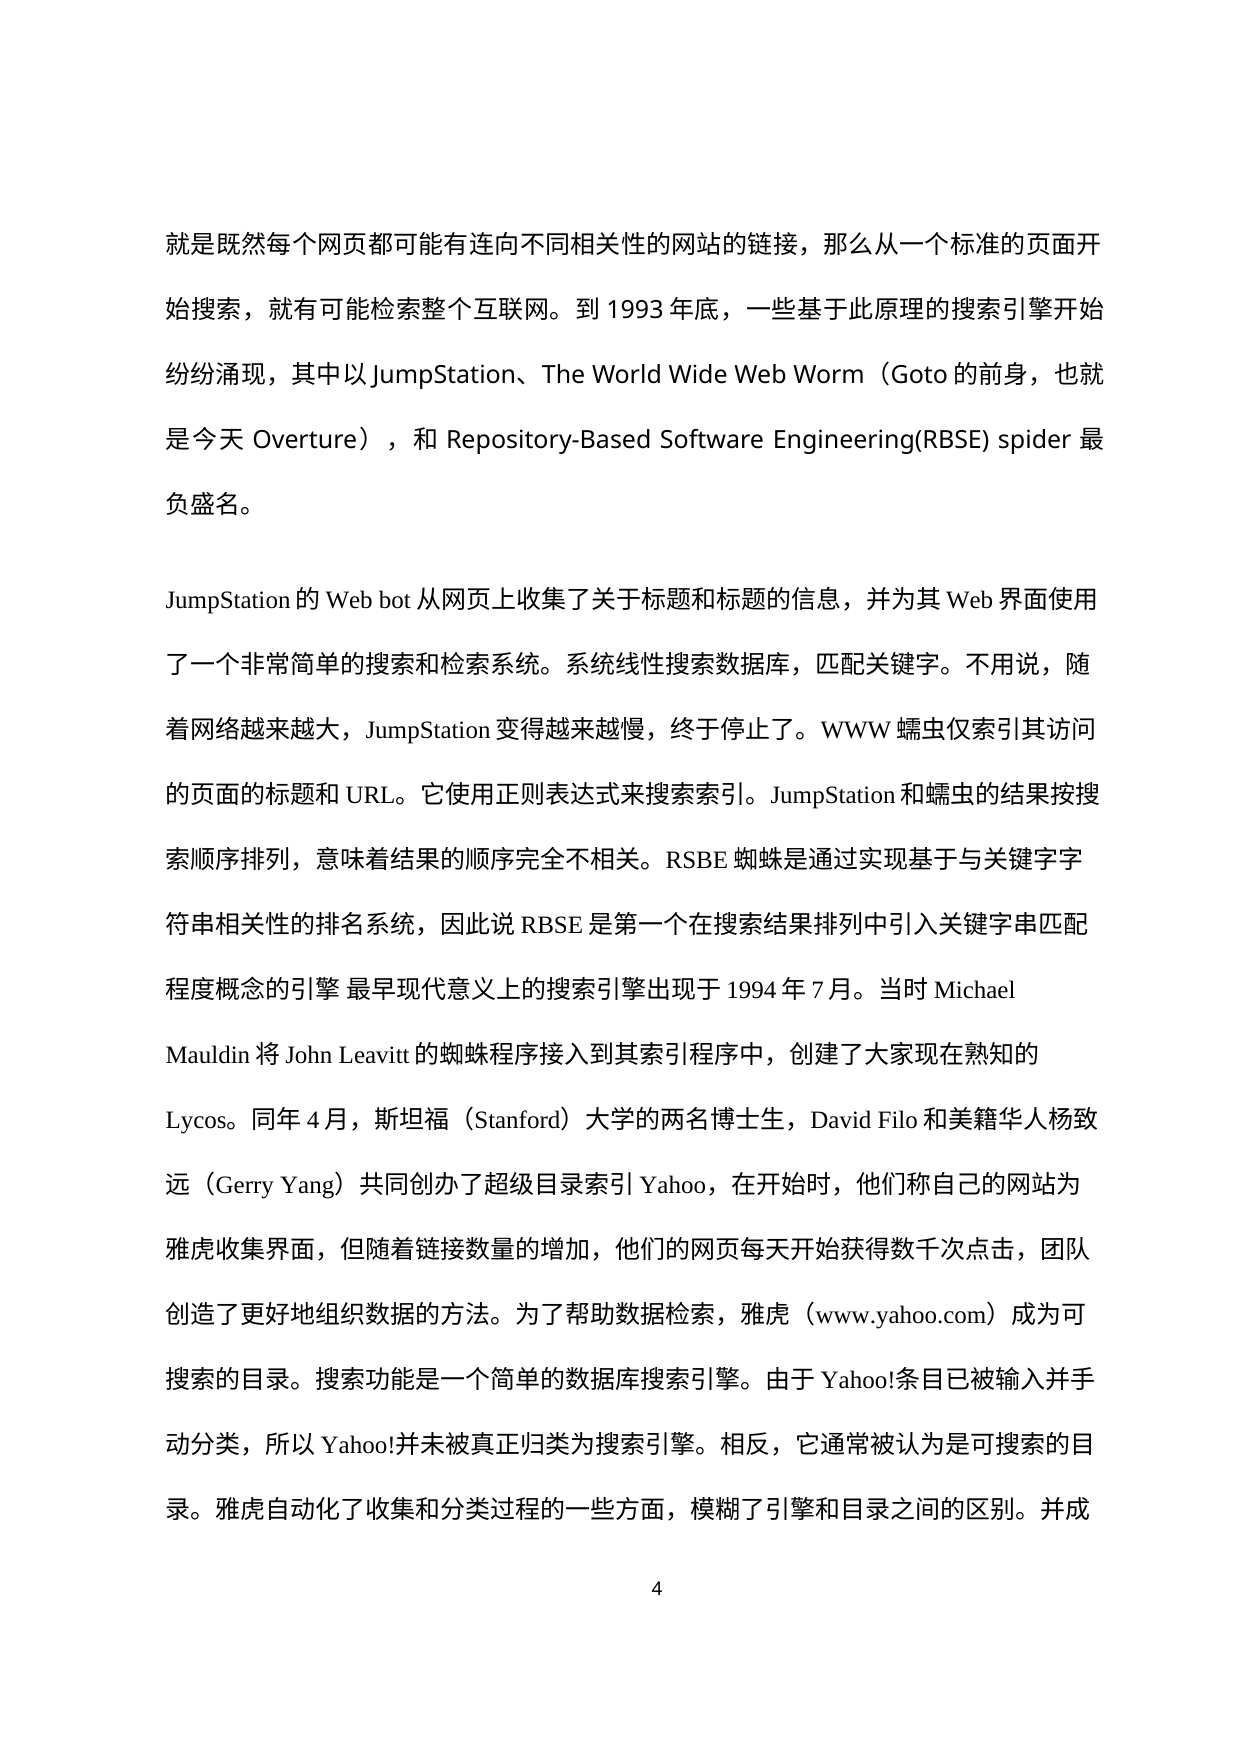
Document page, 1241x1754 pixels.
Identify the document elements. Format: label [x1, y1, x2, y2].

text [165, 565, 1104, 1540]
text [165, 211, 1104, 536]
